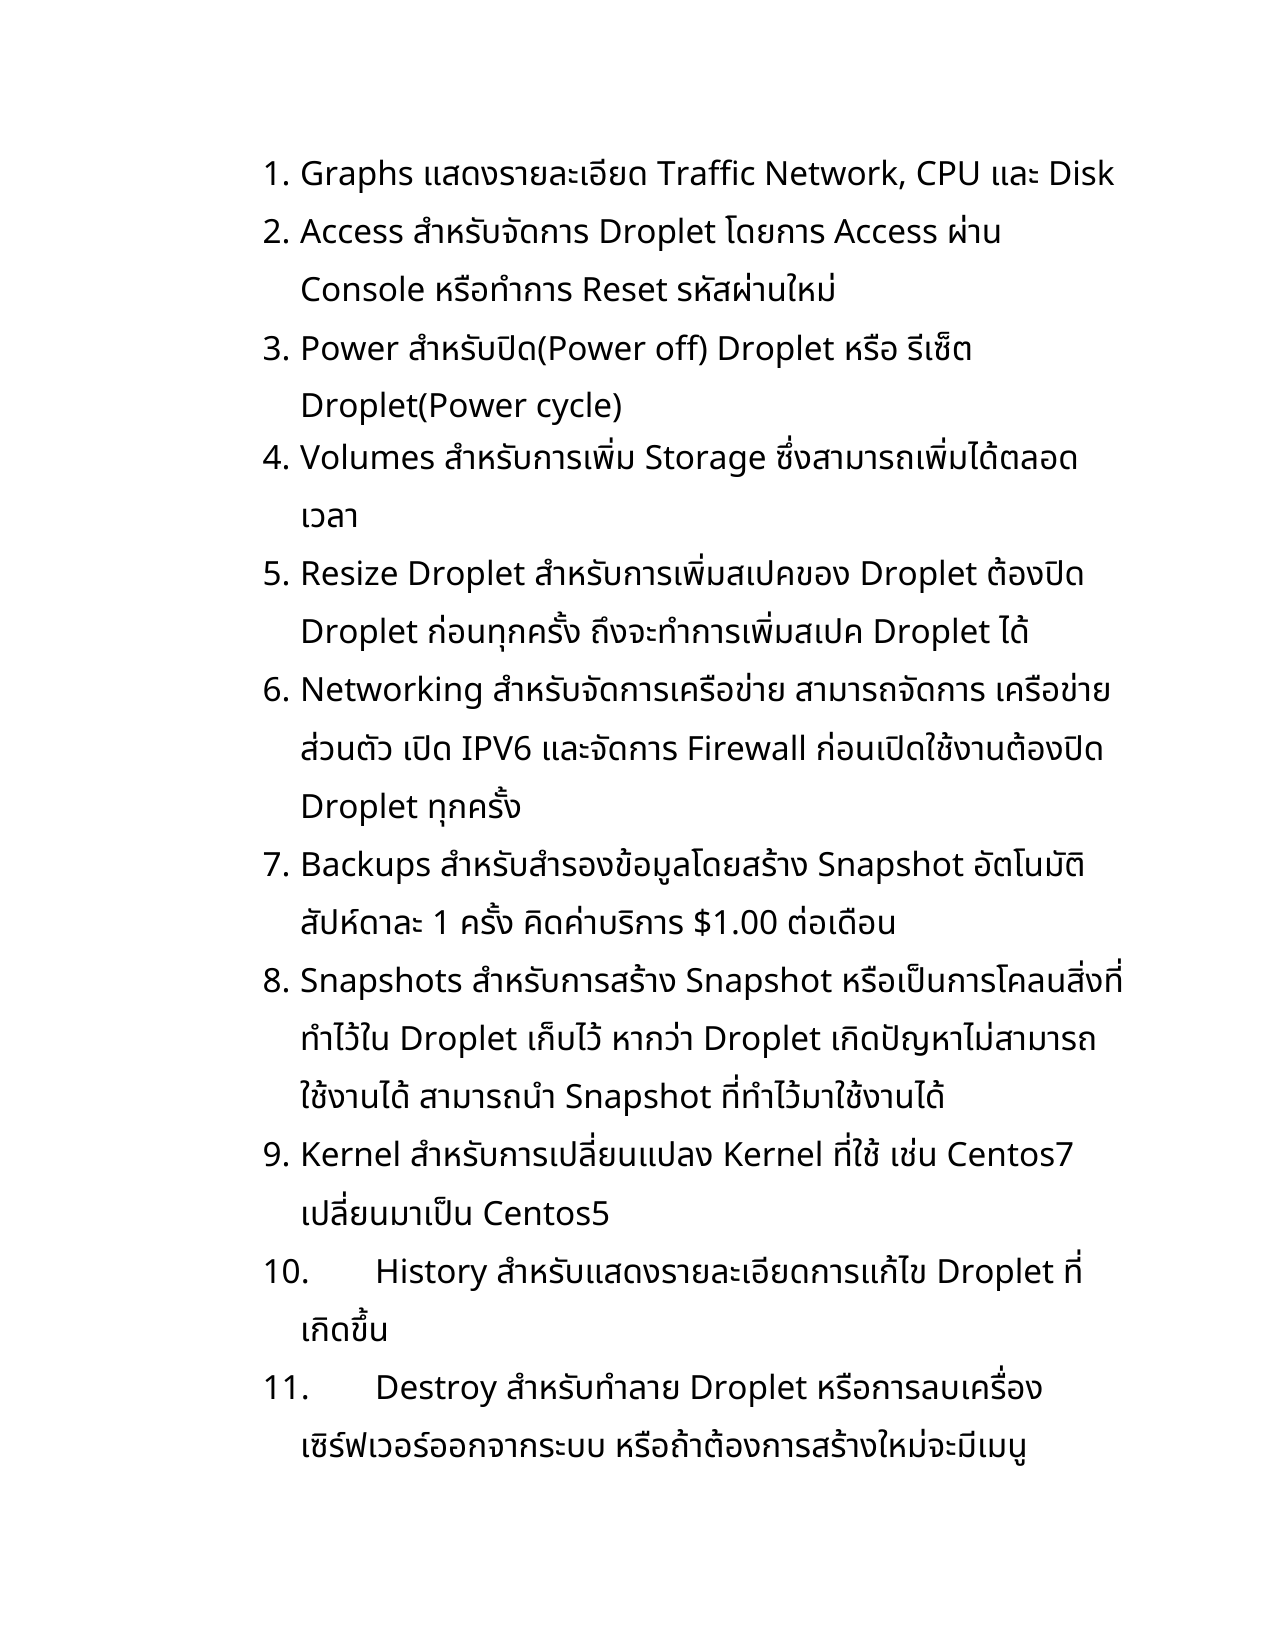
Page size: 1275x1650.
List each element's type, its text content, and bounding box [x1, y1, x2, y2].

list Power สำหรับปิด(Power off) Droplet หรือ รีเซ็ต Droplet(Power cycle) [262, 324, 1125, 427]
list Snapshots สำหรับการสร้าง Snapshot หรือเป็นการโคลนสิ่งที่ทำไว้ใน Droplet เก็บไว้ หากว่า Droplet เกิดปัญหาไม่สามารถใช้งานได้ สามารถนำ Snapshot ที่ทำไว้มาใช้งานได้ [262, 957, 1125, 1124]
list Kernel สำหรับการเปลี่ยนแปลง Kernel ที่ใช้ เช่น Centos7 เปลี่ยนมาเป็น Centos5 [262, 1131, 1125, 1240]
list Volumes สำหรับการเพิ่ม Storage ซึ่งสามารถเพิ่มได้ตลอดเวลา [262, 434, 1125, 542]
list Networking สำหรับจัดการเครือข่าย สามารถจัดการ เครือข่ายส่วนตัว เปิด IPV6 และจัดการ Firewall ก่อนเปิดใช้งานต้องปิด Droplet ทุกครั้ง [262, 666, 1125, 833]
list Graphs แสดงรายละเอียด Traffic Network, CPU และ Disk [262, 150, 1125, 201]
list Access สำหรับจัดการ Droplet โดยการ Access ผ่าน Console หรือทำการ Reset รหัสผ่านใหม่ [262, 208, 1125, 317]
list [262, 1363, 1125, 1472]
list Resize Droplet สำหรับการเพิ่มสเปคของ Droplet ต้องปิด Droplet ก่อนทุกครั้ง ถึงจะทำการเพิ่มสเปค Droplet ได้ [262, 550, 1125, 659]
list History สำหรับแสดงรายละเอียดการแก้ไข Droplet ที่เกิดขึ้น [262, 1247, 1125, 1356]
list Backups สำหรับสำรองข้อมูลโดยสร้าง Snapshot อัตโนมัติ สัปห์ดาละ 1 ครั้ง คิดค่าบริการ $1.00 ต่อเดือน [262, 841, 1125, 949]
